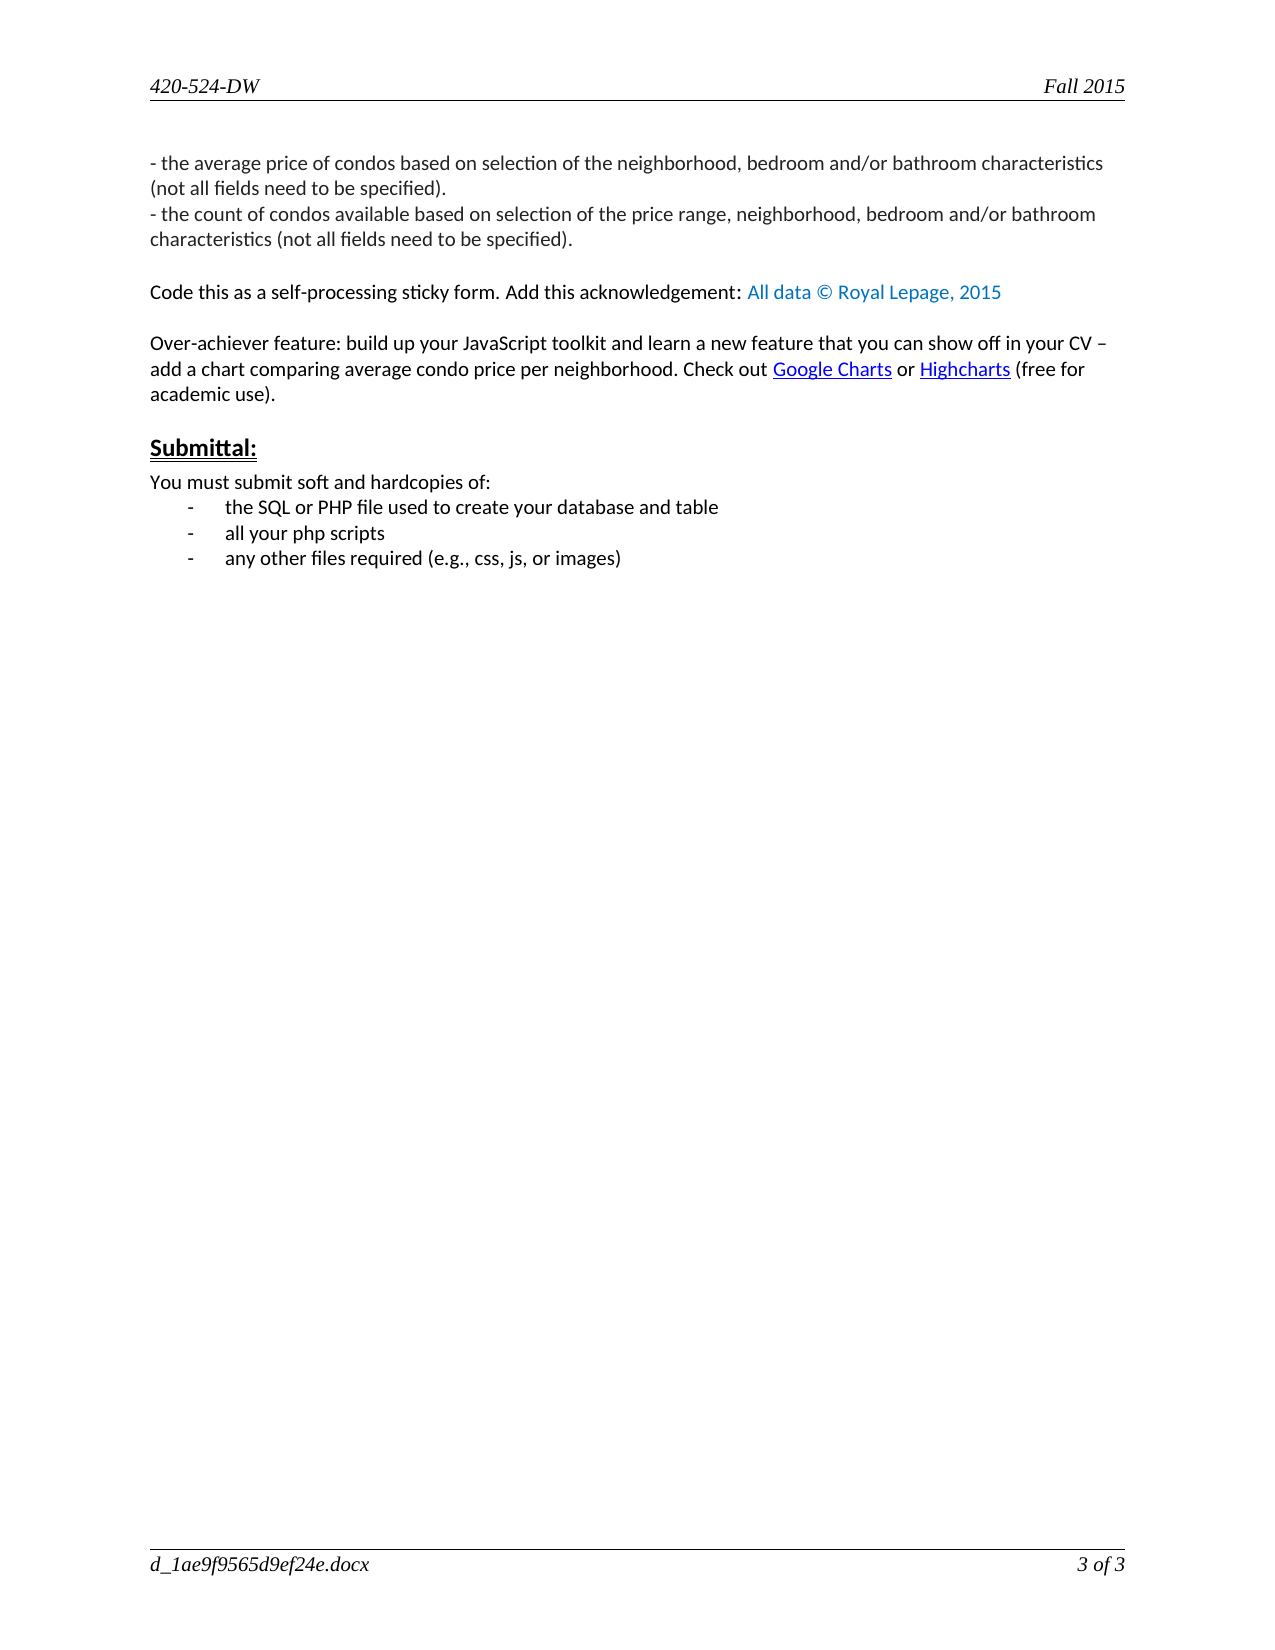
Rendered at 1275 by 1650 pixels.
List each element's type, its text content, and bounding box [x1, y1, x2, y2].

text Over-achiever feature: build up your JavaScript toolkit and learn a new feature that you can show off in your CV – add a chart comparing average condo price per neighborhood. Check out Google Charts or Highcharts (free for academic use). [150, 331, 1125, 407]
list all your php scripts [187, 520, 1125, 545]
list any other files required (e.g., css, js, or images) [187, 545, 1125, 571]
text - the average price of condos based on selection of the neighborhood, bedroom and/or bathroom characteristics (not all fields need to be specified). [150, 150, 1125, 201]
text Submittal: [150, 432, 1125, 463]
text - the count of condos available based on selection of the price range, neighborhood, bedroom and/or bathroom characteristics (not all fields need to be specified). [150, 201, 1125, 252]
text You must submit soft and hardcopies of: [150, 469, 1125, 494]
list the SQL or PHP file used to create your database and table [187, 494, 1125, 520]
text Code this as a self-processing sticky form. Add this acknowledgement: All data © Royal Lepage, 2015 [150, 277, 1125, 305]
